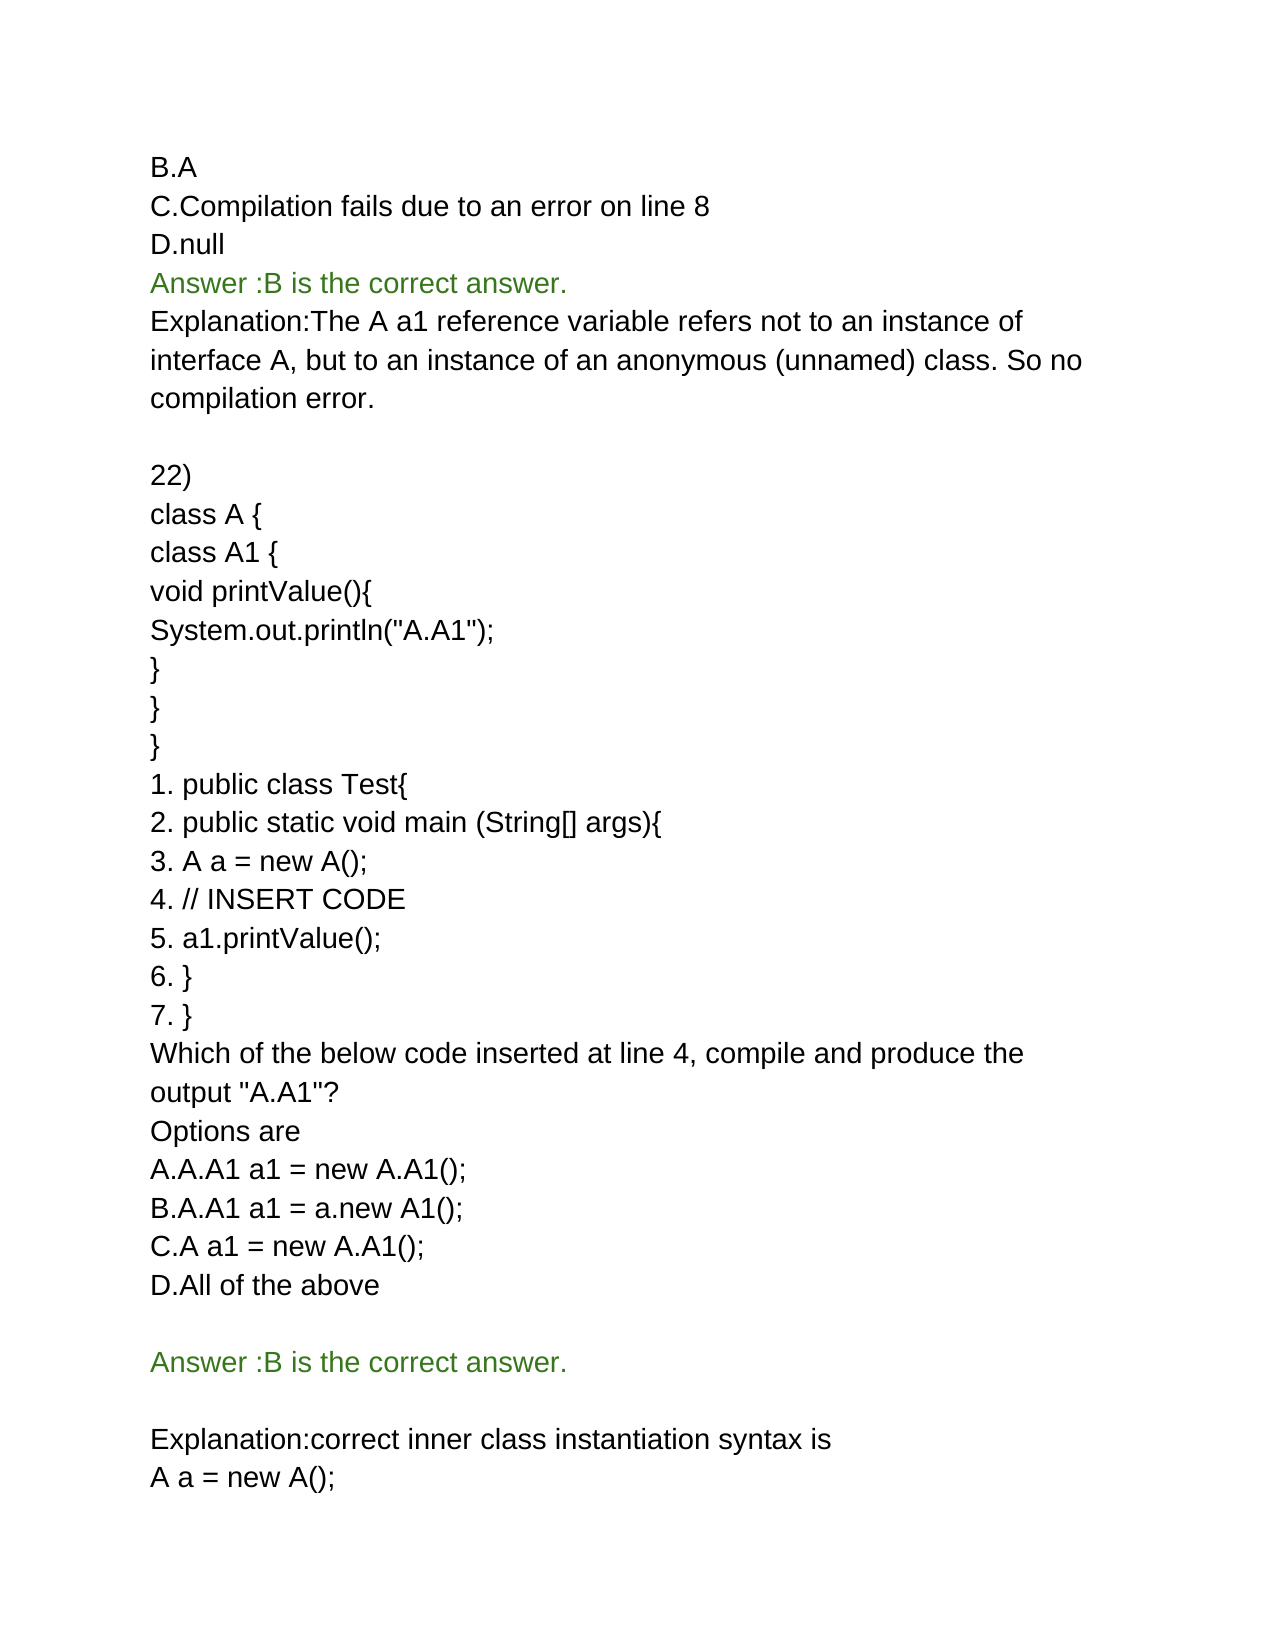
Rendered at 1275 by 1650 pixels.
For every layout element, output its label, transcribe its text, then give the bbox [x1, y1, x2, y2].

text Which of the below code inserted at line 4, compile and produce the [150, 1036, 1125, 1070]
text 22) [150, 458, 1125, 492]
text void printValue(){ [150, 574, 1125, 607]
text class A { [150, 497, 1125, 530]
text 2. public static void main (String[] args){ [150, 805, 1125, 839]
text A a = new A(); [150, 1460, 1125, 1494]
text class A1 { [150, 535, 1125, 569]
text System.out.println("A.A1"); [150, 612, 1125, 646]
text 5. a1.printValue(); [150, 921, 1125, 954]
text 3. A a = new A(); [150, 844, 1125, 877]
text Explanation:The A a1 reference variable refers not to an instance of interface A, but to an instance of an anonymous (unnamed) class. So no compilation error. [150, 304, 1125, 415]
text C.Compilation fails due to an error on line 8 [150, 188, 1125, 222]
text 6. } [150, 959, 1125, 993]
text output "A.A1"? [150, 1075, 1125, 1108]
text B.A.A1 a1 = a.new A1(); [150, 1191, 1125, 1224]
text 7. } [150, 998, 1125, 1031]
text Explanation:correct inner class instantiation syntax is [150, 1422, 1125, 1455]
text B.A [150, 150, 1125, 183]
text } [150, 651, 1125, 684]
text Answer :B is the correct answer. [150, 266, 1125, 299]
text C.A a1 = new A.A1(); [150, 1229, 1125, 1263]
text Options are [150, 1113, 1125, 1147]
text A.A.A1 a1 = new A.A1(); [150, 1152, 1125, 1186]
text } [150, 728, 1125, 762]
text 1. public class Test{ [150, 767, 1125, 800]
text D.null [150, 227, 1125, 261]
text D.All of the above [150, 1268, 1125, 1301]
text 4. // INSERT CODE [150, 882, 1125, 916]
text Answer :B is the correct answer. [150, 1345, 1125, 1378]
text } [150, 689, 1125, 723]
